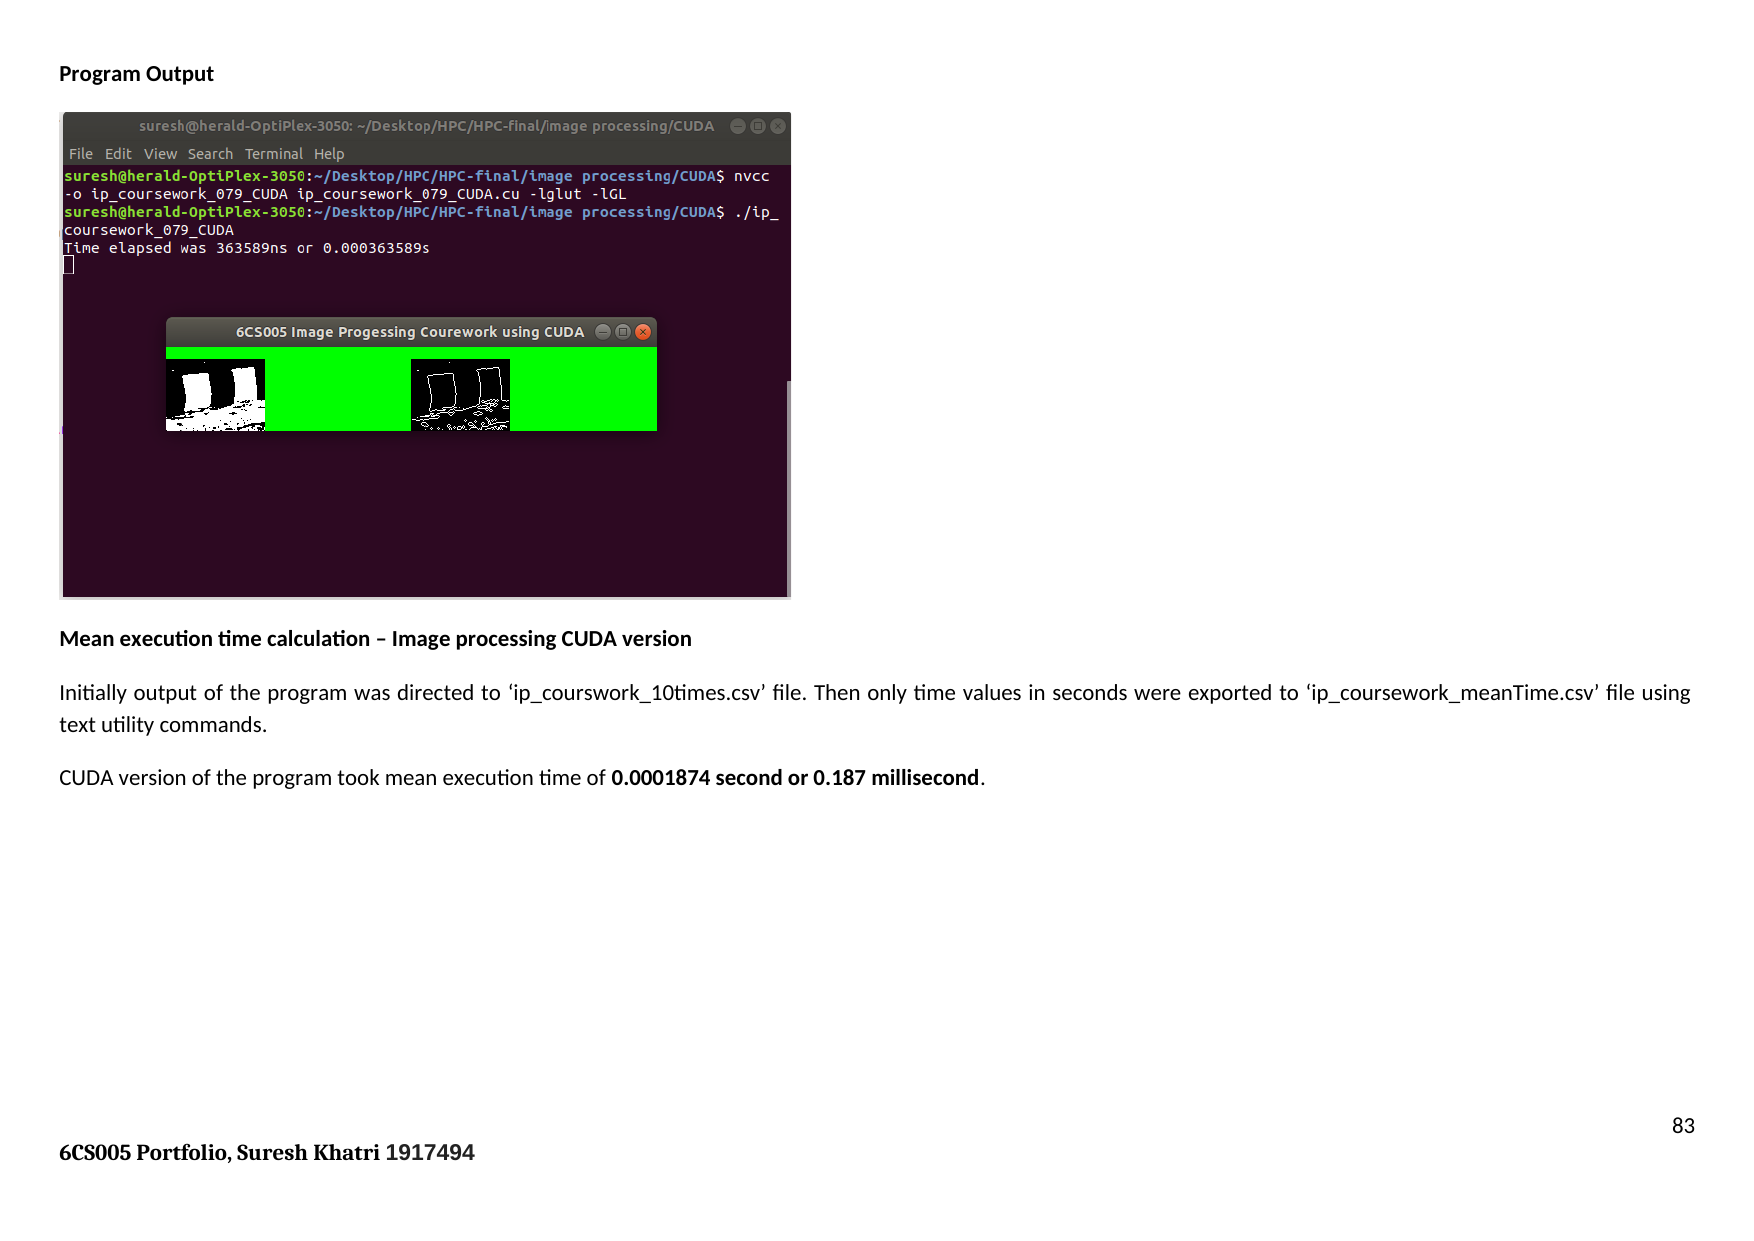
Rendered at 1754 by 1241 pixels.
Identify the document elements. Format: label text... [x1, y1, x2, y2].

text Initially output of the program was directed to ‘ip_courswork_10times.csv’ file. Then only time values in seconds were exported to ‘ip_coursework_meanTime.csv’ file using text utility commands. [59, 678, 1695, 738]
text Mean execution time calculation – Image processing CUDA version [59, 624, 1695, 653]
picture [59, 112, 792, 600]
text Program Output [59, 59, 1695, 87]
text CUDA version of the program took mean execution time of 0.0001874 second or 0.187 millisecond. [59, 763, 1695, 791]
